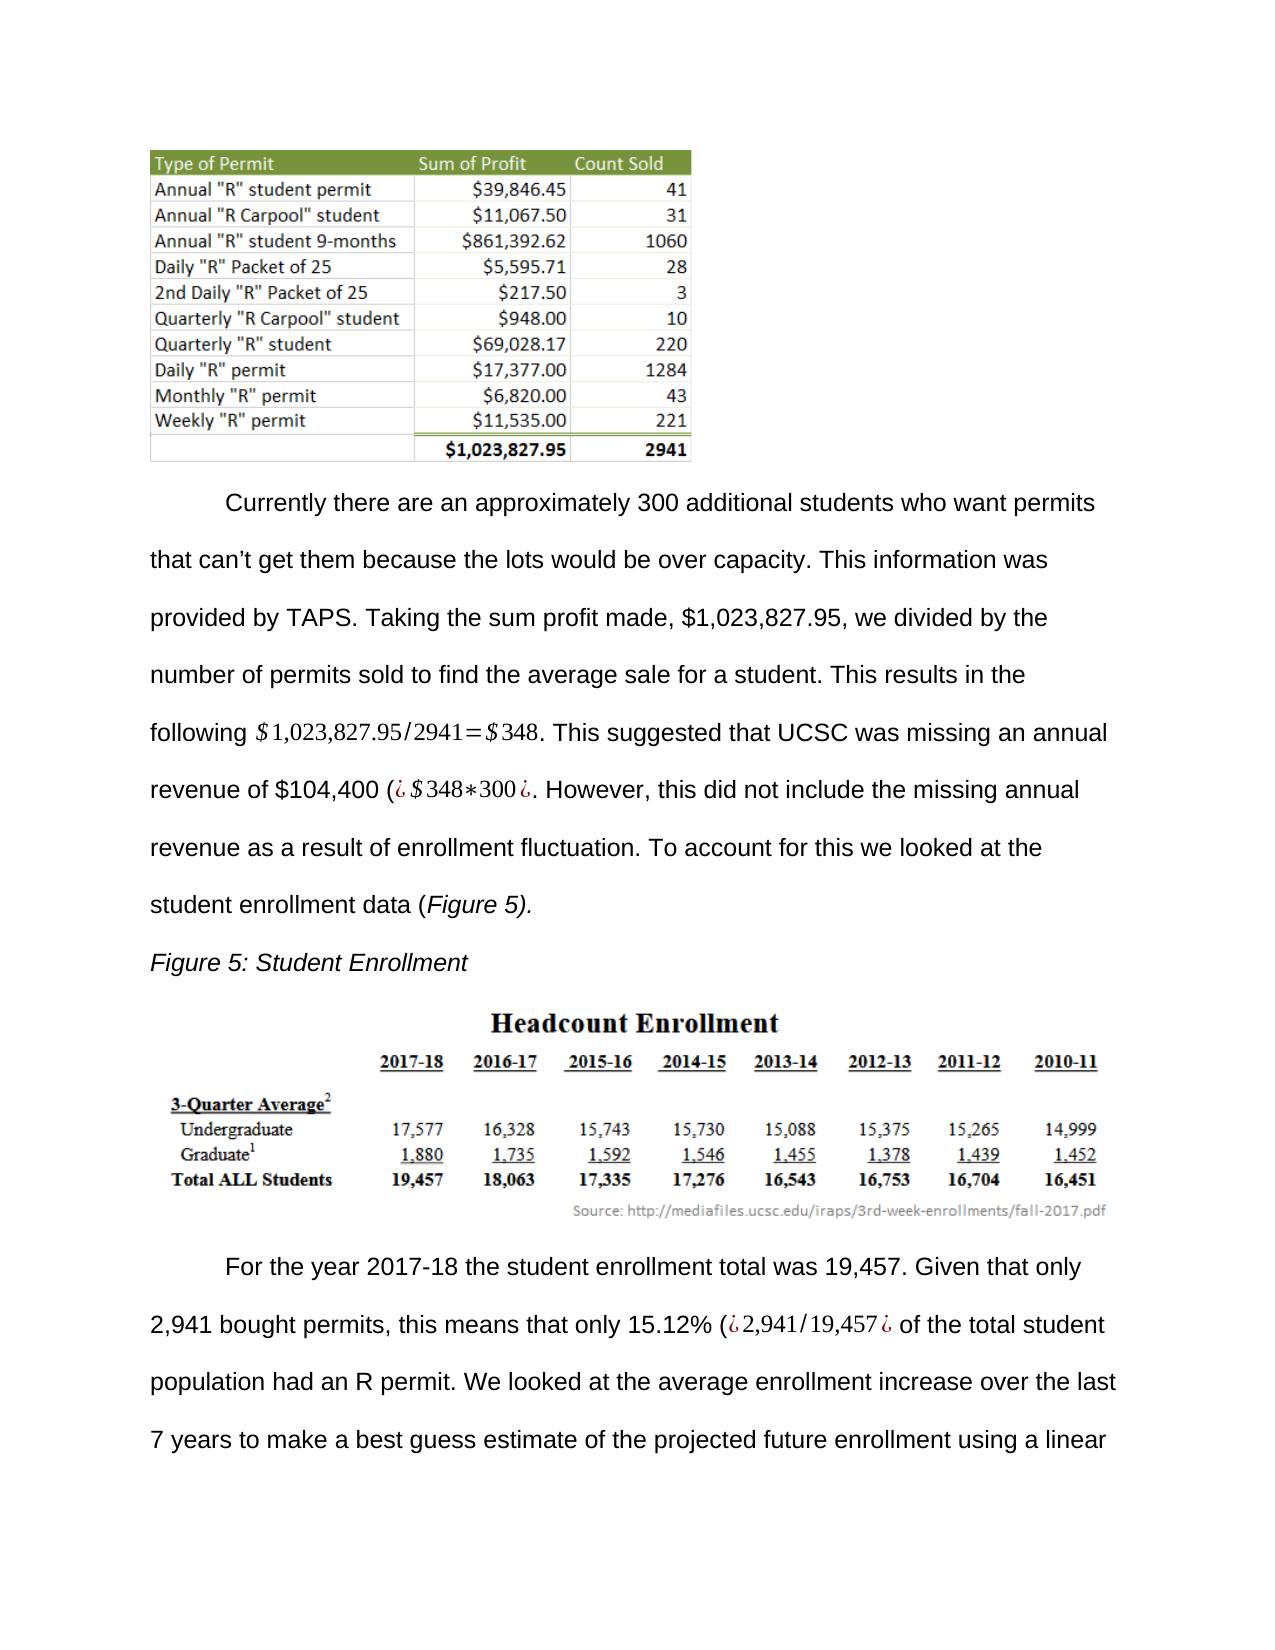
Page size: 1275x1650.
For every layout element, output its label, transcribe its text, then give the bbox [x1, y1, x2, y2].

text Currently there are an approximately 300 additional students who want permits that can’t get them because the lots would be over capacity. This information was provided by TAPS. Taking the sum profit made, $1,023,827.95, we divided by the number of permits sold to find the average sale for a student. This results in the following . This suggested that UCSC was missing an annual revenue of $104,400 (. However, this did not include the missing annual revenue as a result of enrollment fluctuation. To account for this we looked at the student enrollment data (Figure 5). [150, 488, 1125, 919]
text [150, 1252, 1125, 1453]
picture [150, 1005, 1125, 1226]
text Figure 5: Student Enrollment [150, 948, 1125, 976]
picture [150, 150, 692, 462]
